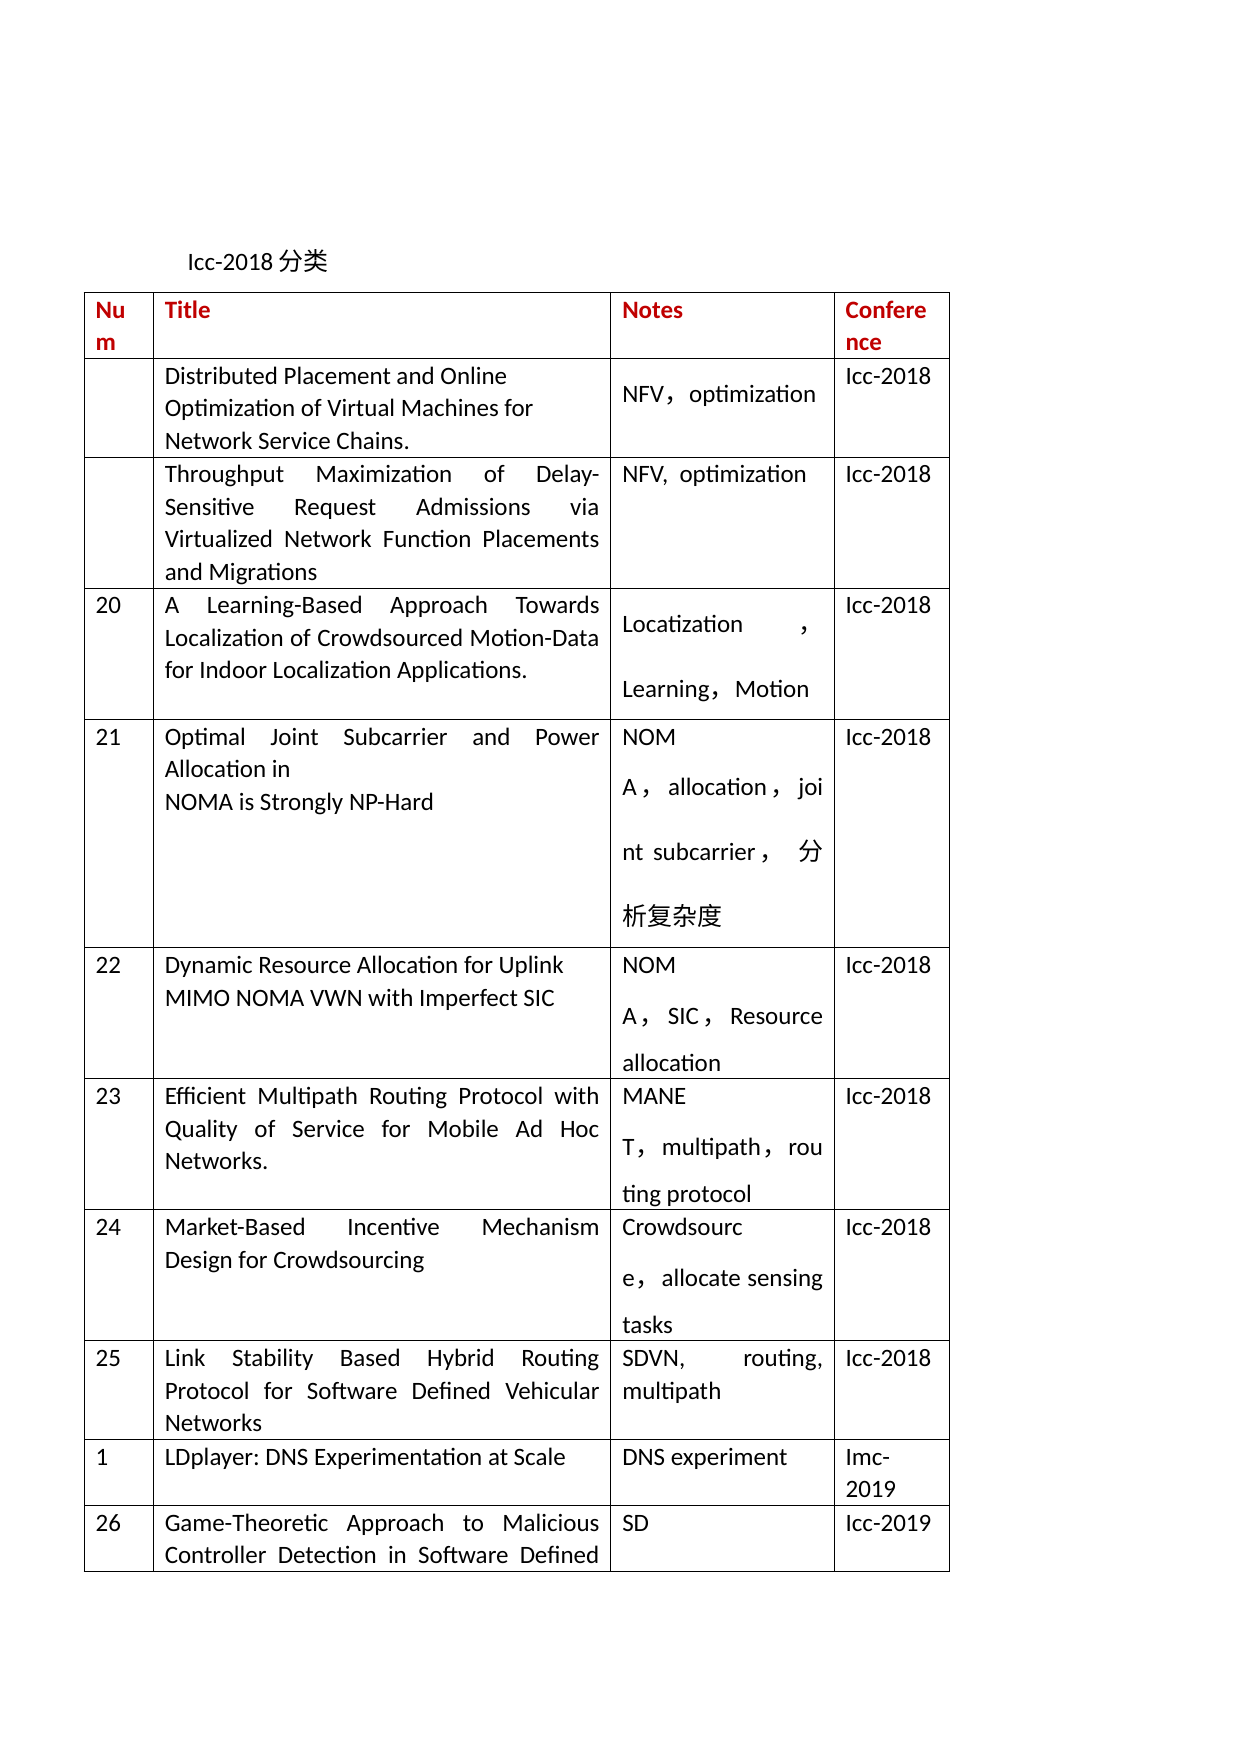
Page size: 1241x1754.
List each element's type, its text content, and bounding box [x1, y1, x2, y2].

table_cell 25 [85, 1341, 153, 1439]
table_header Title [154, 293, 610, 358]
table_cell Icc-2018 [835, 1210, 949, 1340]
table_header Num [85, 293, 153, 358]
table_cell Market-Based Incentive Mechanism Design for Crowdsourcing [154, 1210, 610, 1340]
table_cell 22 [85, 948, 153, 1078]
table_cell SDVN, routing, multipath [611, 1341, 834, 1439]
table_cell 24 [85, 1210, 153, 1340]
table_cell 23 [85, 1079, 153, 1209]
table_header Notes [611, 293, 834, 358]
table_cell Link Stability Based Hybrid Routing Protocol for Software Defined Vehicular Networks [154, 1341, 610, 1439]
table_cell [85, 359, 153, 457]
table_cell Icc-2019 [835, 1506, 949, 1571]
table_cell Icc-2018 [835, 1079, 949, 1209]
table_cell NFV，optimization [611, 359, 834, 457]
table_cell Efficient Multipath Routing Protocol with Quality of Service for Mobile Ad Hoc Networks. [154, 1079, 610, 1209]
table_cell Throughput Maximization of Delay-Sensitive Request Admissions via Virtualized Network Function Placements and Migrations [154, 458, 610, 588]
table_cell Icc-2018 [835, 1341, 949, 1439]
table_cell SDN，Security，Game-theory [611, 1506, 834, 1571]
table_cell A Learning-Based Approach Towards Localization of Crowdsourced Motion-Data for Indoor Localization Applications. [154, 589, 610, 719]
table_cell Locatization， Learning，Motion [611, 589, 834, 719]
table_cell 26 [85, 1506, 153, 1571]
table_cell Icc-2018 [835, 458, 949, 588]
table_header Conference [835, 293, 949, 358]
table_cell Icc-2018 [835, 589, 949, 719]
table_cell Imc-2019 [835, 1440, 949, 1505]
table_cell NFV, optimization [611, 458, 834, 588]
table_cell NOMA，allocation，joint subcarrier， 分析复杂度 [611, 720, 834, 947]
table_cell Icc-2018 [835, 359, 949, 457]
text Icc-2018分类 [187, 227, 1053, 292]
table_cell 20 [85, 589, 153, 719]
table_cell LDplayer: DNS Experimentation at Scale [154, 1440, 610, 1505]
table_cell Icc-2018 [835, 720, 949, 947]
table_cell Icc-2018 [835, 948, 949, 1078]
table_cell Distributed Placement and Online Optimization of Virtual Machines for Network Service Chains. [154, 359, 610, 457]
table_cell 1 [85, 1440, 153, 1505]
table_cell 21 [85, 720, 153, 947]
table_cell DNS experiment [611, 1440, 834, 1505]
table_cell Crowdsource，allocate sensing tasks [611, 1210, 834, 1340]
table_cell Game-Theoretic Approach to Malicious Controller Detection in Software Defined Networks [154, 1506, 610, 1571]
table_cell MANET，multipath，routing protocol [611, 1079, 834, 1209]
table_cell NOMA，SIC，Resource allocation [611, 948, 834, 1078]
table_cell [85, 458, 153, 588]
table_cell Dynamic Resource Allocation for Uplink MIMO NOMA VWN with Imperfect SIC [154, 948, 610, 1078]
table_cell Optimal Joint Subcarrier and Power Allocation in NOMA is Strongly NP-Hard [154, 720, 610, 947]
